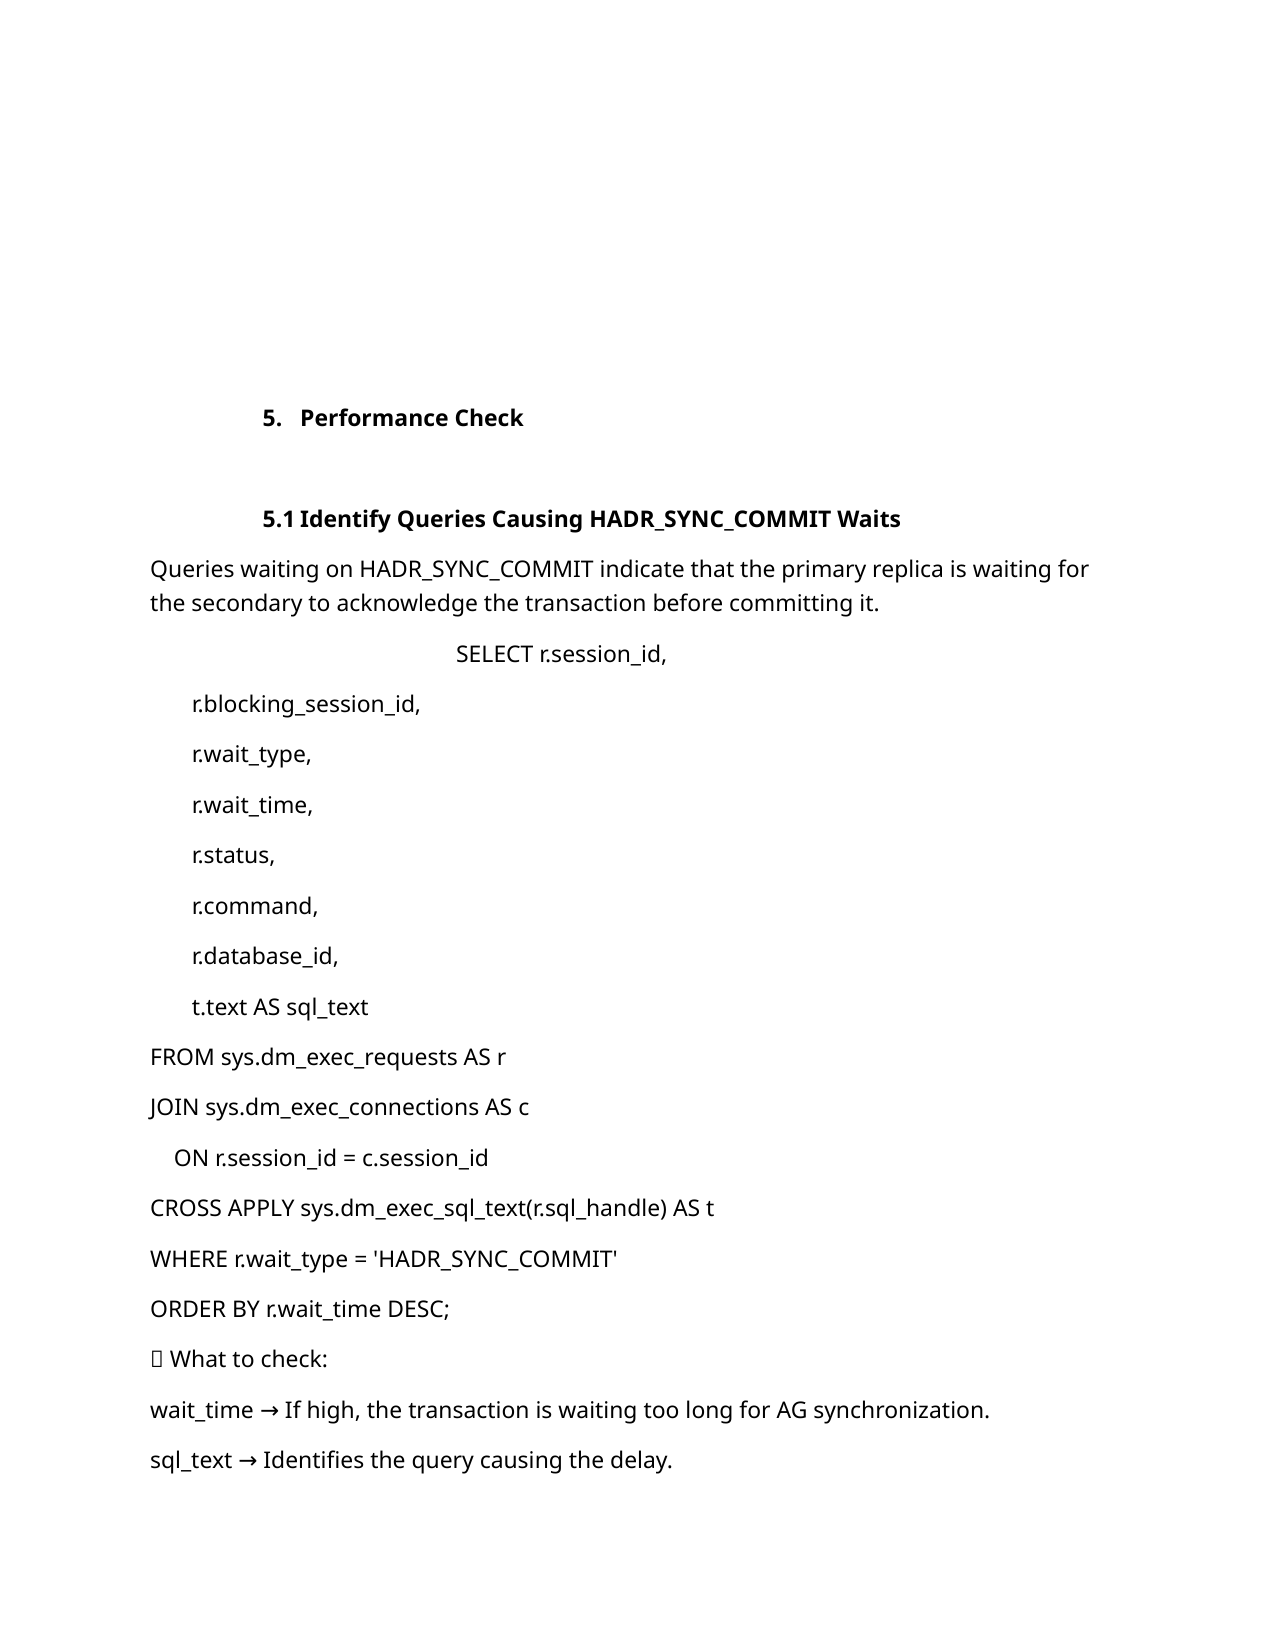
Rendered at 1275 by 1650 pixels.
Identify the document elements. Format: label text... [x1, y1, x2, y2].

list Performance Check [262, 402, 1125, 433]
text ✅ What to check: [150, 1343, 1125, 1374]
text FROM sys.dm_exec_requests AS r [150, 1041, 1125, 1072]
text Queries waiting on HADR_SYNC_COMMIT indicate that the primary replica is waiting for the secondary to acknowledge the transaction before committing it. [150, 553, 1125, 618]
list Identify Queries Causing HADR_SYNC_COMMIT Waits [262, 503, 1125, 534]
text wait_time → If high, the transaction is waiting too long for AG synchronization. [150, 1394, 1125, 1425]
text ORDER BY r.wait_time DESC; [150, 1293, 1125, 1324]
text r.command, [150, 889, 1125, 921]
text r.database_id, [150, 940, 1125, 971]
text r.blocking_session_id, [150, 688, 1125, 719]
text r.wait_type, [150, 738, 1125, 769]
text r.wait_time, [150, 789, 1125, 820]
text r.status, [150, 839, 1125, 870]
text t.text AS sql_text [150, 990, 1125, 1022]
text WHERE r.wait_type = 'HADR_SYNC_COMMIT' [150, 1242, 1125, 1274]
text SELECT r.session_id, [150, 637, 1125, 669]
text sql_text → Identifies the query causing the delay. [150, 1444, 1125, 1475]
text JOIN sys.dm_exec_connections AS c [150, 1091, 1125, 1122]
text ON r.session_id = c.session_id [150, 1142, 1125, 1173]
text CROSS APPLY sys.dm_exec_sql_text(r.sql_handle) AS t [150, 1192, 1125, 1223]
